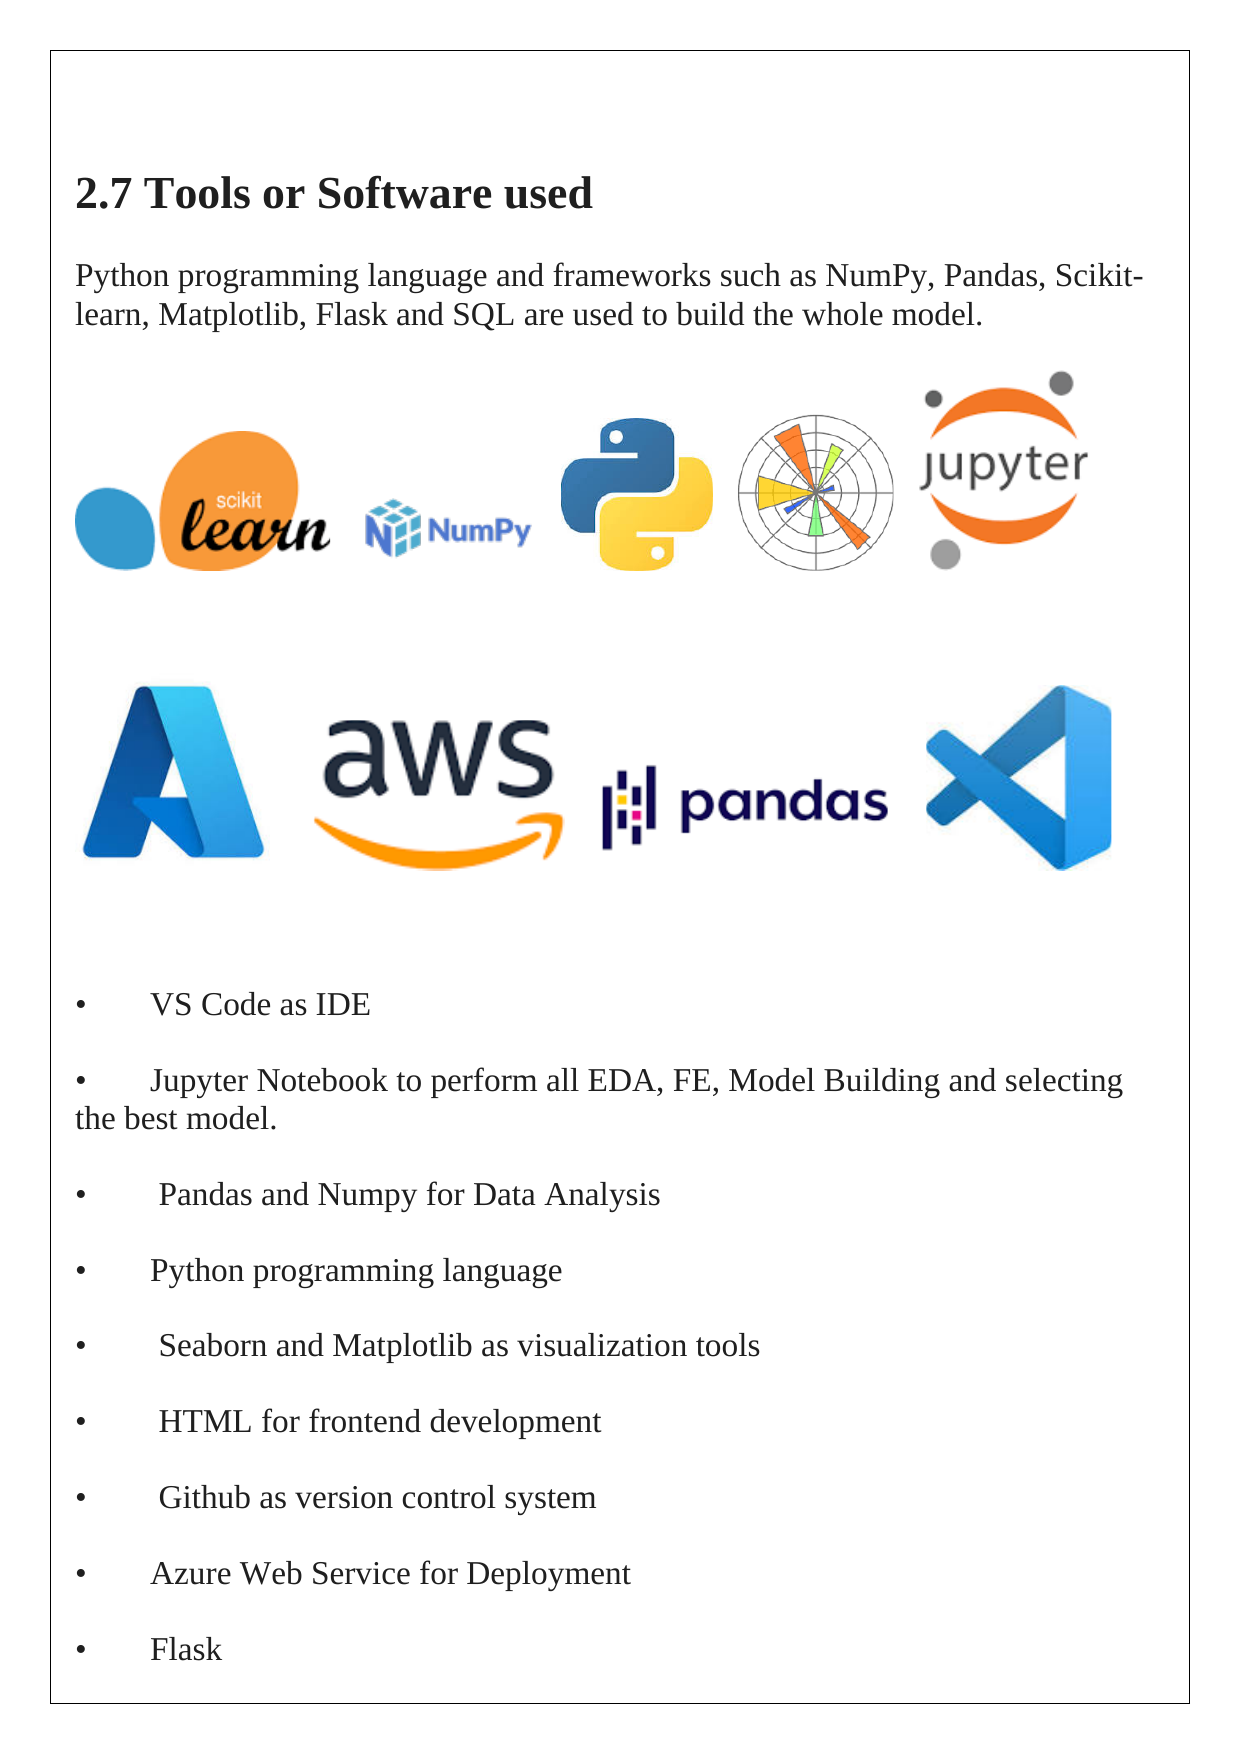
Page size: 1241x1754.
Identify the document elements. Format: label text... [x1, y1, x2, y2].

picture [737, 414, 894, 571]
picture [75, 431, 331, 571]
text • VS Code as IDE [75, 984, 1165, 1022]
text Python programming language and frameworks such as NumPy, Pandas, Scikit-learn, Matplotlib, Flask and SQL are used to build the whole model. [75, 255, 1165, 332]
text • Seaborn and Matplotlib as visualization tools [75, 1326, 1165, 1364]
picture [355, 486, 543, 571]
text 2.7 Tools or Software used [75, 165, 1165, 218]
picture [313, 720, 565, 871]
text • Azure Web Service for Deployment [75, 1553, 1165, 1592]
text • Jupyter Notebook to perform all EDA, FE, Model Building and selecting the best model. [75, 1060, 1165, 1137]
picture [75, 673, 272, 871]
picture [589, 746, 902, 871]
text • Github as version control system [75, 1477, 1165, 1516]
picture [561, 418, 713, 571]
text • HTML for frontend development [75, 1402, 1165, 1440]
text • Pandas and Numpy for Data Analysis [75, 1174, 1165, 1212]
picture [918, 369, 1091, 571]
picture [926, 685, 1112, 871]
text • Python programming language [75, 1250, 1165, 1288]
text • Flask [75, 1629, 1165, 1667]
